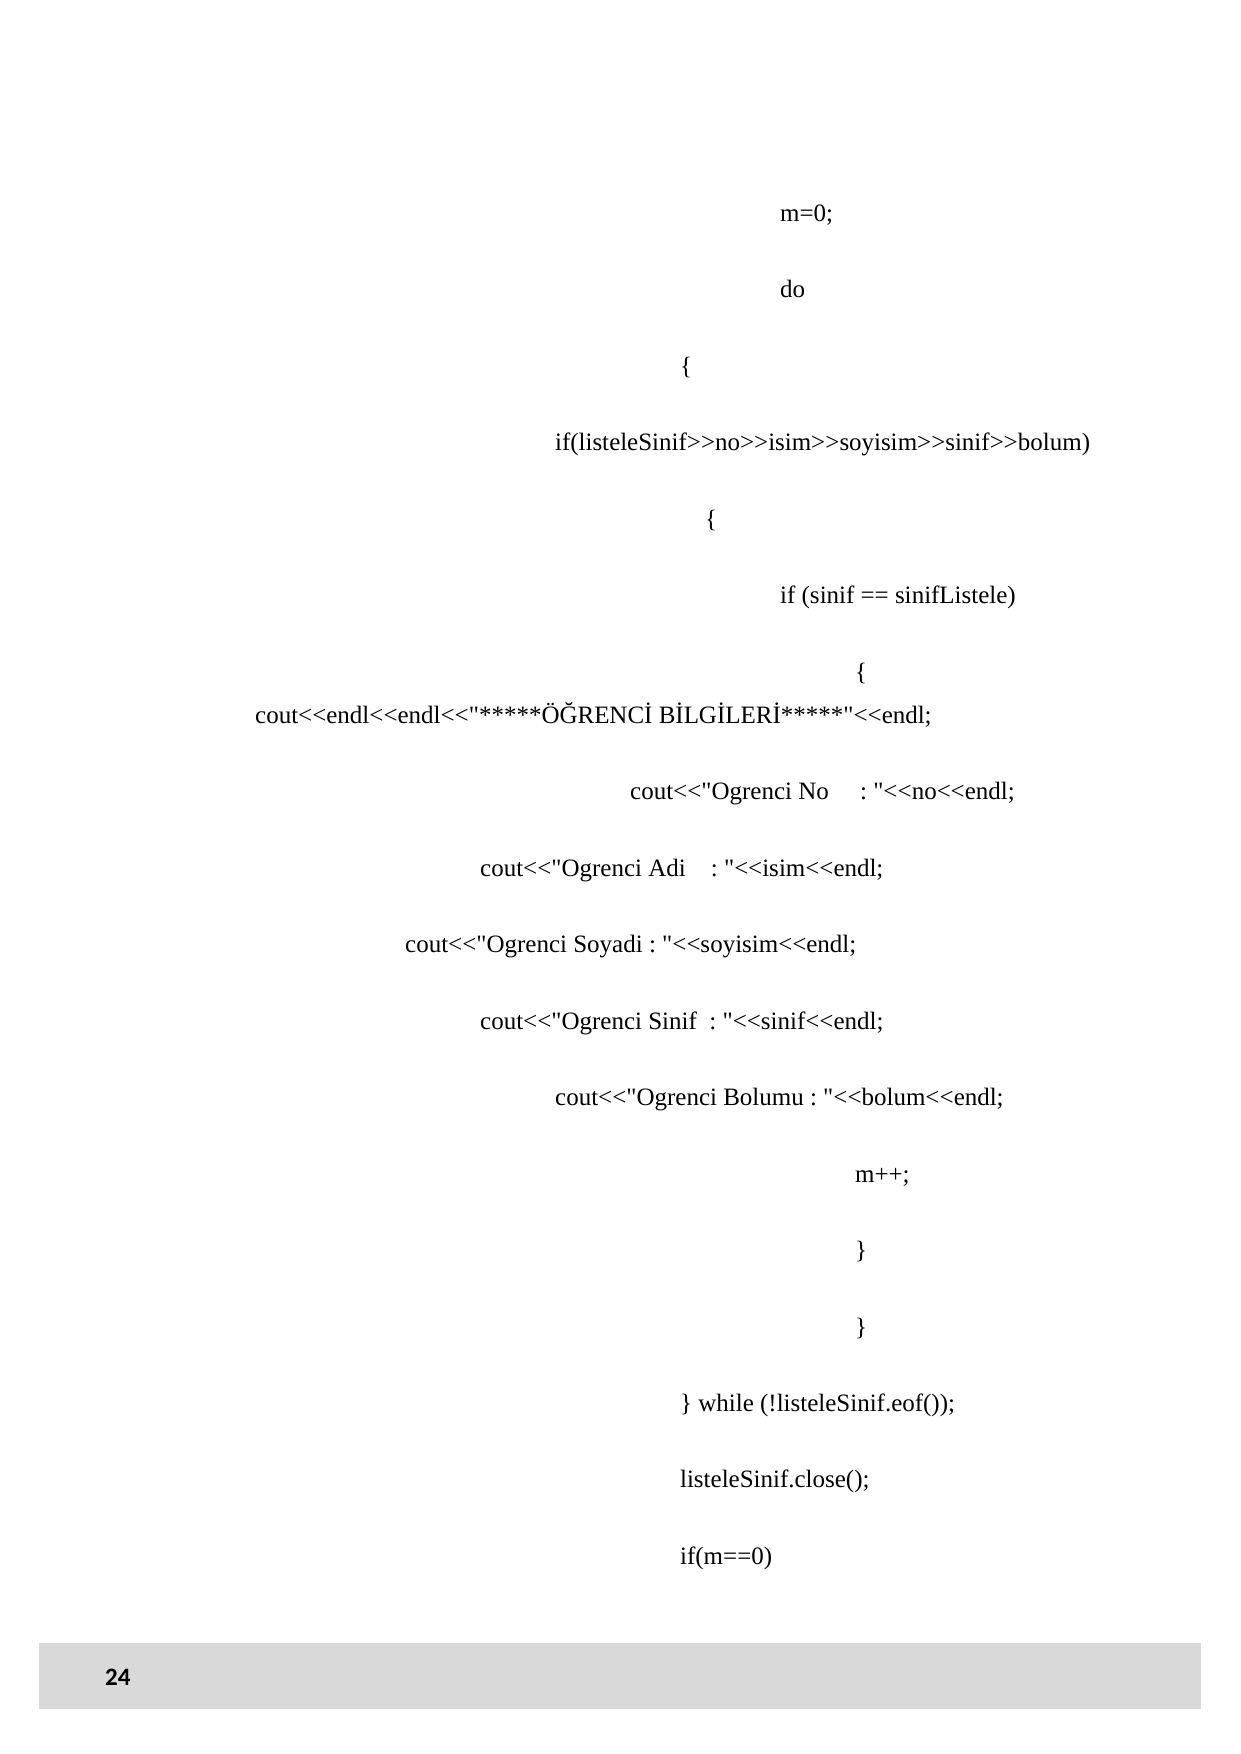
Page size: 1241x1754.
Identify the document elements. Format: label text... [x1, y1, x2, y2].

text } while (!listeleSinif.eof()); [105, 1388, 1135, 1417]
text cout<<"Ogrenci Adi : "<<isim<<endl; [105, 853, 1135, 882]
text if(listeleSinif>>no>>isim>>soyisim>>sinif>>bolum) [105, 427, 1135, 456]
text listeleSinif.close(); [105, 1464, 1135, 1493]
text m++; [105, 1159, 1135, 1187]
text if (sinif == sinifListele) [105, 580, 1135, 609]
text { [105, 351, 1135, 380]
text } [105, 1312, 1135, 1340]
text { cout<<endl<<endl<<"*****ÖĞRENCİ BİLGİLERİ*****"<<endl; [105, 657, 1135, 729]
text cout<<"Ogrenci No : "<<no<<endl; [105, 776, 1135, 805]
text } [105, 1235, 1135, 1264]
text cout<<"Ogrenci Soyadi : "<<soyisim<<endl; [105, 929, 1135, 958]
text do [105, 274, 1135, 303]
text m=0; [105, 198, 1135, 227]
text { [105, 504, 1135, 533]
text cout<<"Ogrenci Sinif : "<<sinif<<endl; [105, 1006, 1135, 1034]
text if(m==0) [105, 1541, 1135, 1570]
text cout<<"Ogrenci Bolumu : "<<bolum<<endl; [105, 1082, 1135, 1111]
